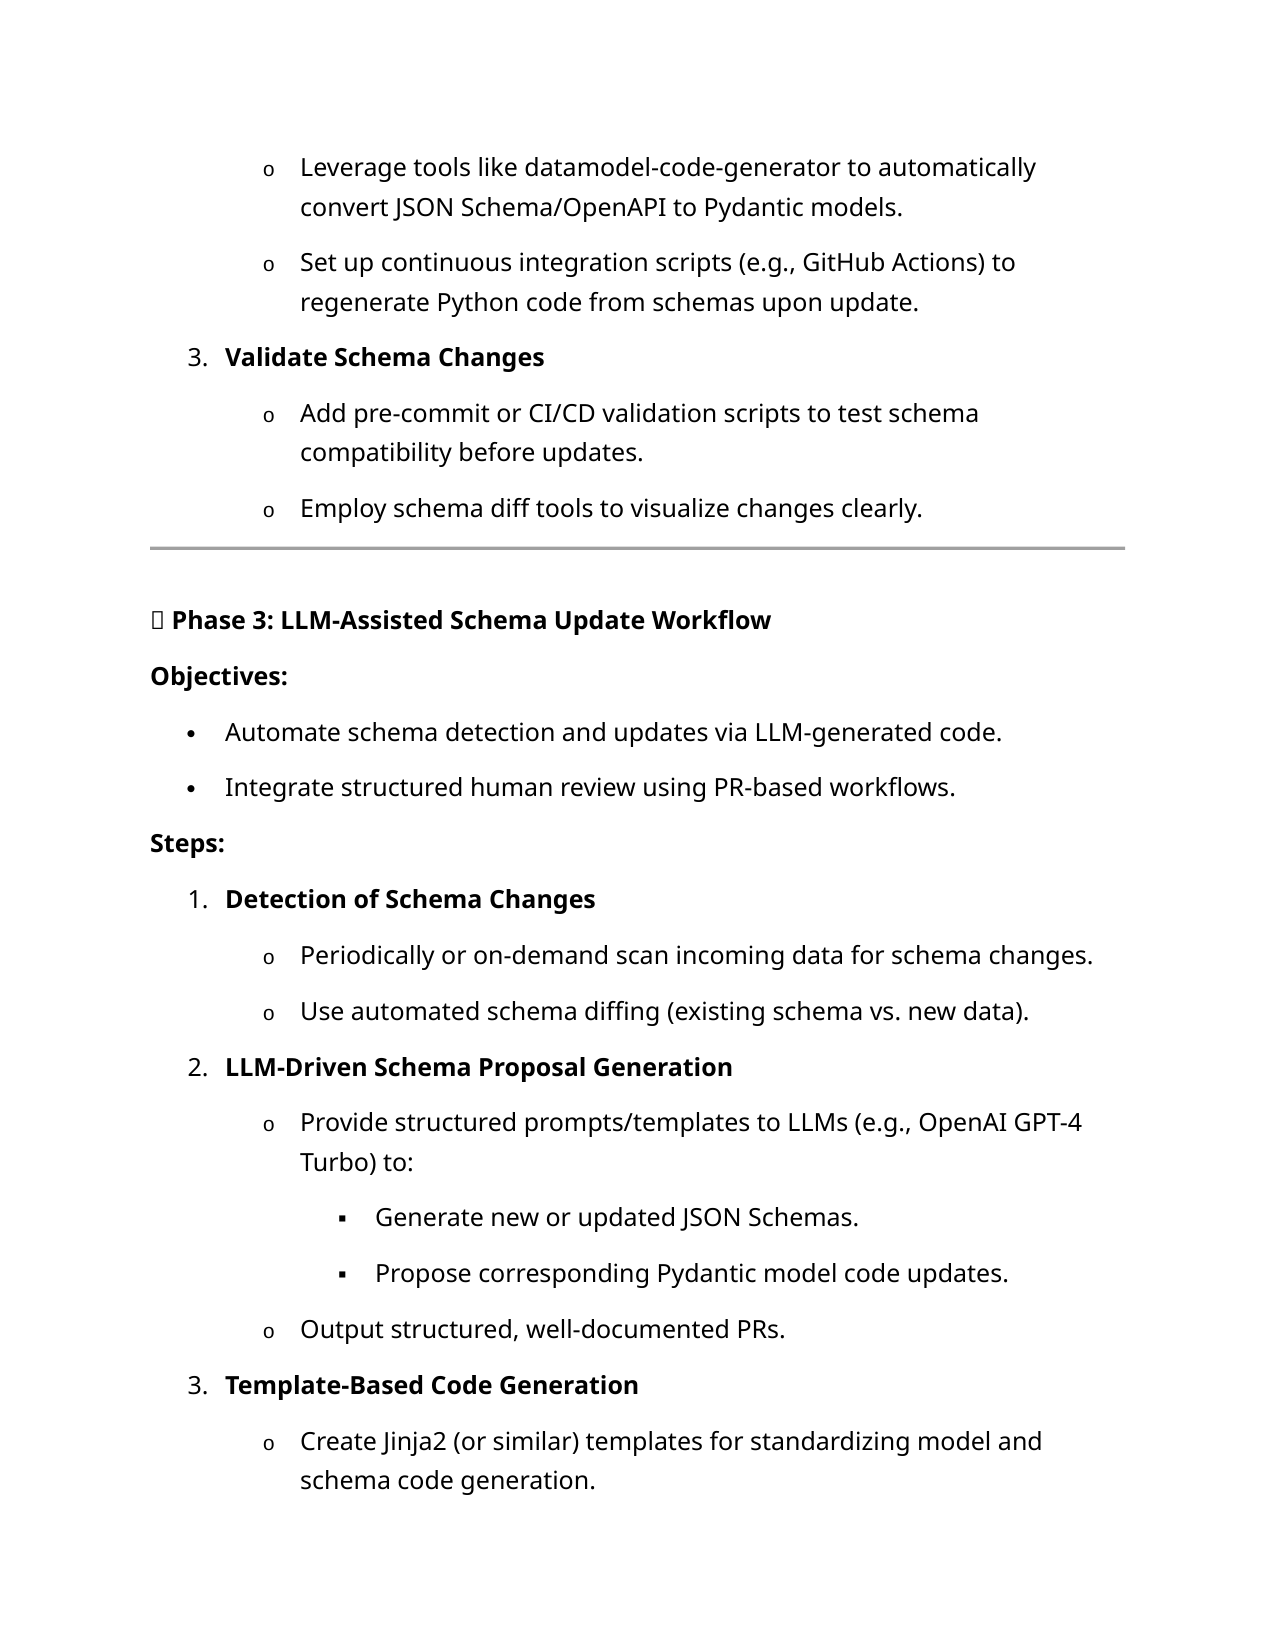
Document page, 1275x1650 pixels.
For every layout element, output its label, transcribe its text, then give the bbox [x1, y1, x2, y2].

list Output structured, well-documented PRs. [262, 1312, 1125, 1346]
list Add pre-commit or CI/CD validation scripts to test schema compatibility before updates. [262, 396, 1125, 469]
list Propose corresponding Pydantic model code updates. [337, 1256, 1125, 1290]
text Objectives: [150, 658, 1125, 692]
list Template-Based Code Generation [187, 1367, 1125, 1402]
list Automate schema detection and updates via LLM-generated code. [187, 714, 1125, 748]
list Create Jinja2 (or similar) templates for standardizing model and schema code generation. [262, 1423, 1125, 1497]
list LLM-Driven Schema Proposal Generation [187, 1049, 1125, 1083]
text Steps: [150, 826, 1125, 860]
list Validate Schema Changes [187, 340, 1125, 374]
text 🌟 Phase 3: LLM-Assisted Schema Update Workflow [150, 602, 1125, 637]
list Employ schema diff tools to visualize changes clearly. [262, 491, 1125, 525]
list Set up continuous integration scripts (e.g., GitHub Actions) to regenerate Python code from schemas upon update. [262, 245, 1125, 318]
list Integrate structured human review using PR-based workflows. [187, 770, 1125, 804]
list Periodically or on-demand scan incoming data for schema changes. [262, 937, 1125, 972]
list Generate new or updated JSON Schemas. [337, 1200, 1125, 1234]
list Detection of Schema Changes [187, 882, 1125, 916]
list Leverage tools like datamodel-code-generator to automatically convert JSON Schema/OpenAPI to Pydantic models. [262, 150, 1125, 223]
list Provide structured prompts/templates to LLMs (e.g., OpenAI GPT-4 Turbo) to: [262, 1105, 1125, 1178]
list Use automated schema diffing (existing schema vs. new data). [262, 993, 1125, 1027]
